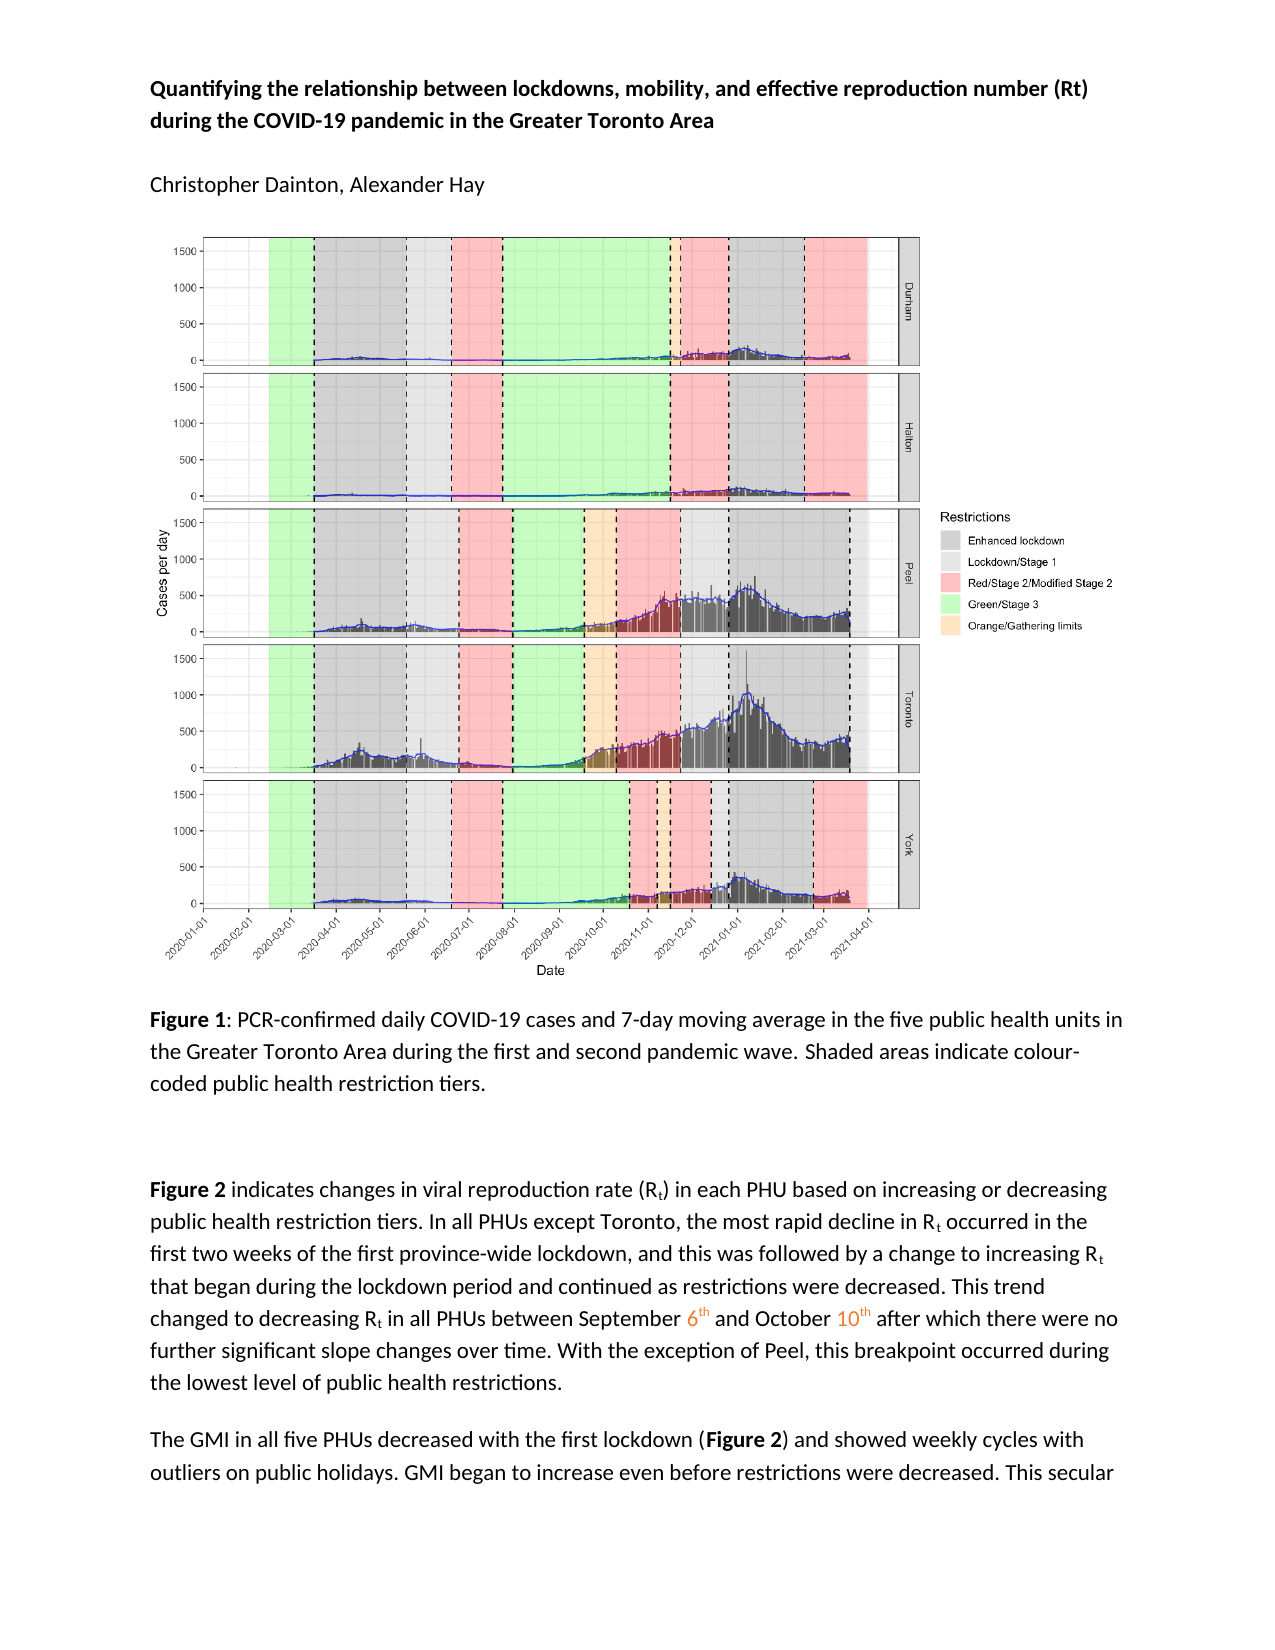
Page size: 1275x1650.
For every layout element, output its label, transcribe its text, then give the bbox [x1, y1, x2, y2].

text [150, 1426, 1125, 1486]
picture [150, 230, 1125, 984]
text Figure 1: PCR-confirmed daily COVID-19 cases and 7-day moving average in the five public health units in the Greater Toronto Area during the first and second pandemic wave. Shaded areas indicate colour-coded public health restriction tiers. [150, 1005, 1125, 1097]
text Figure 2 indicates changes in viral reproduction rate (Rt) in each PHU based on increasing or decreasing public health restriction tiers. In all PHUs except Toronto, the most rapid decline in Rt occurred in the first two weeks of the first province-wide lockdown, and this was followed by a change to increasing Rt that began during the lockdown period and continued as restrictions were decreased. This trend changed to decreasing Rt in all PHUs between September 6th and October 10th after which there were no further significant slope changes over time. With the exception of Peel, this breakpoint occurred during the lowest level of public health restrictions. [150, 1175, 1125, 1396]
